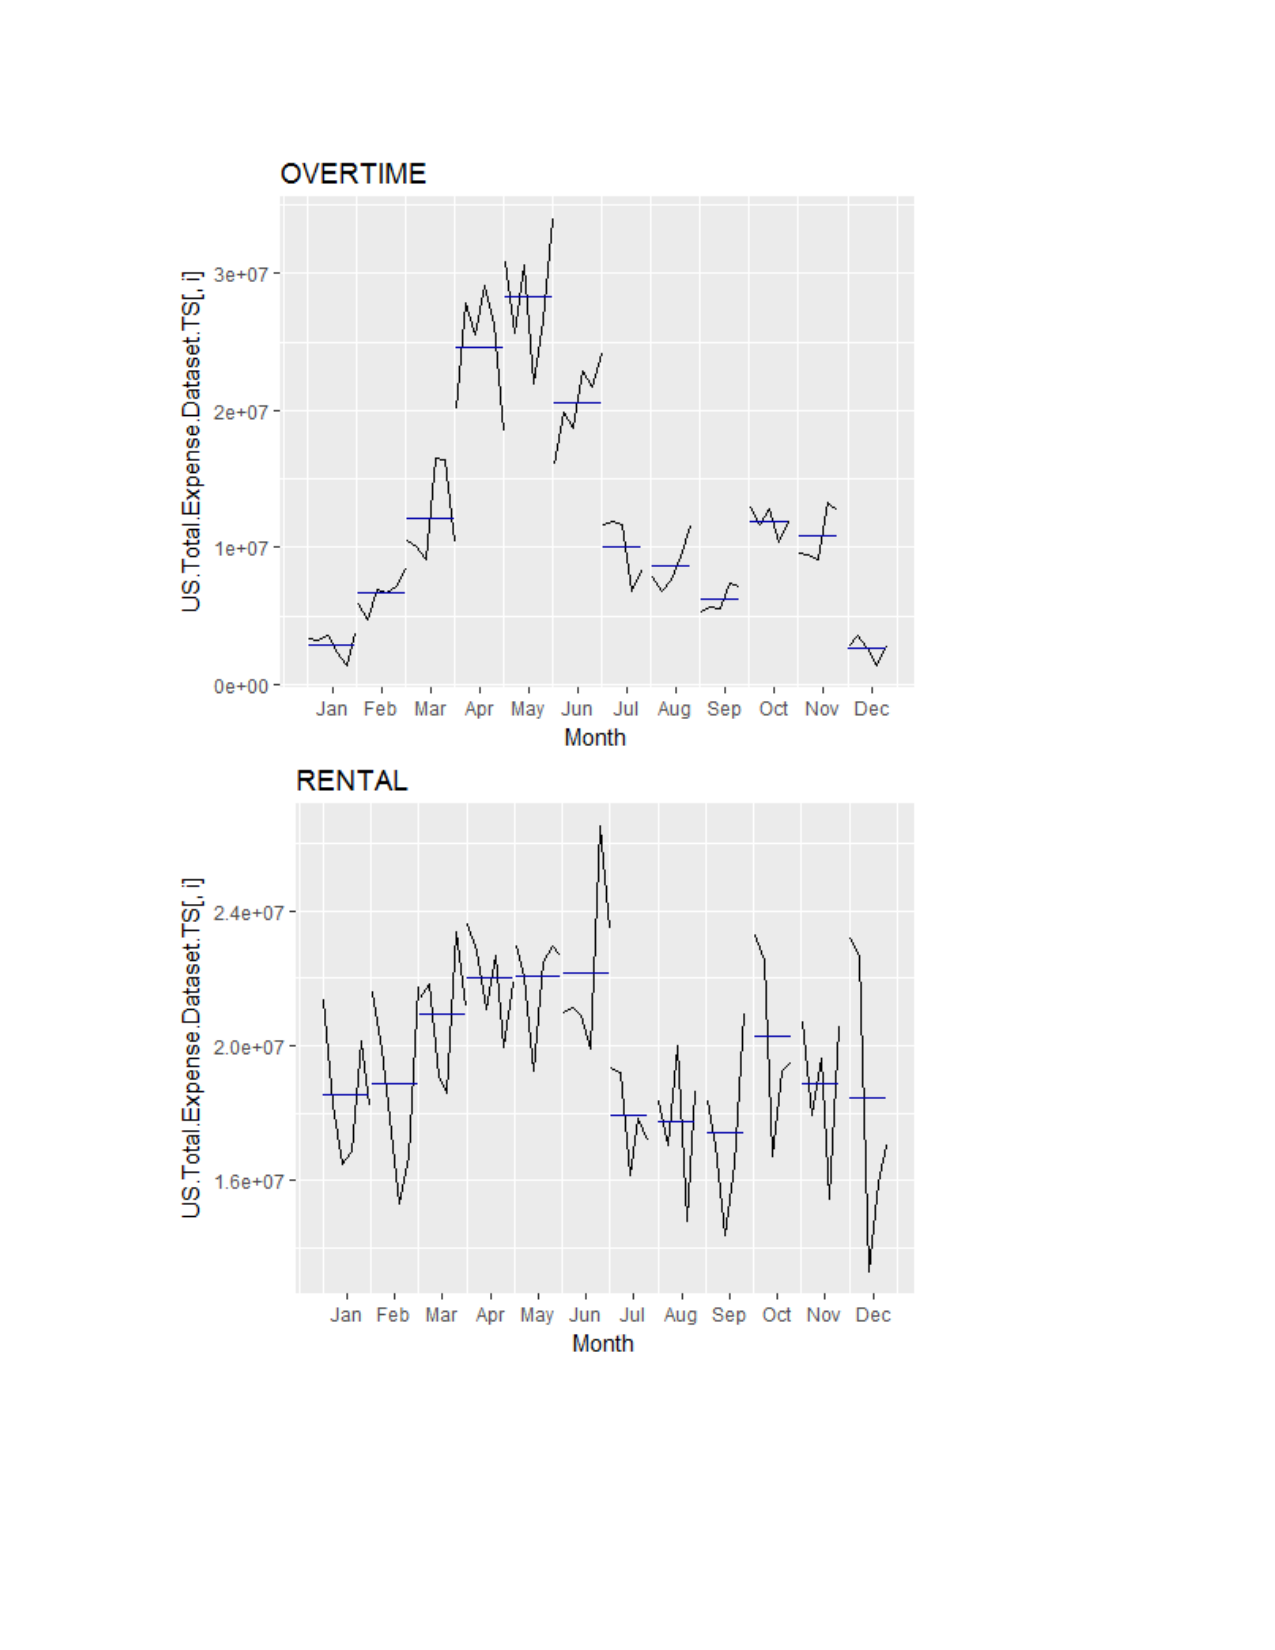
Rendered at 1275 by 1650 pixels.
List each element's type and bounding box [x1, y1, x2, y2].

picture [168, 150, 927, 1363]
